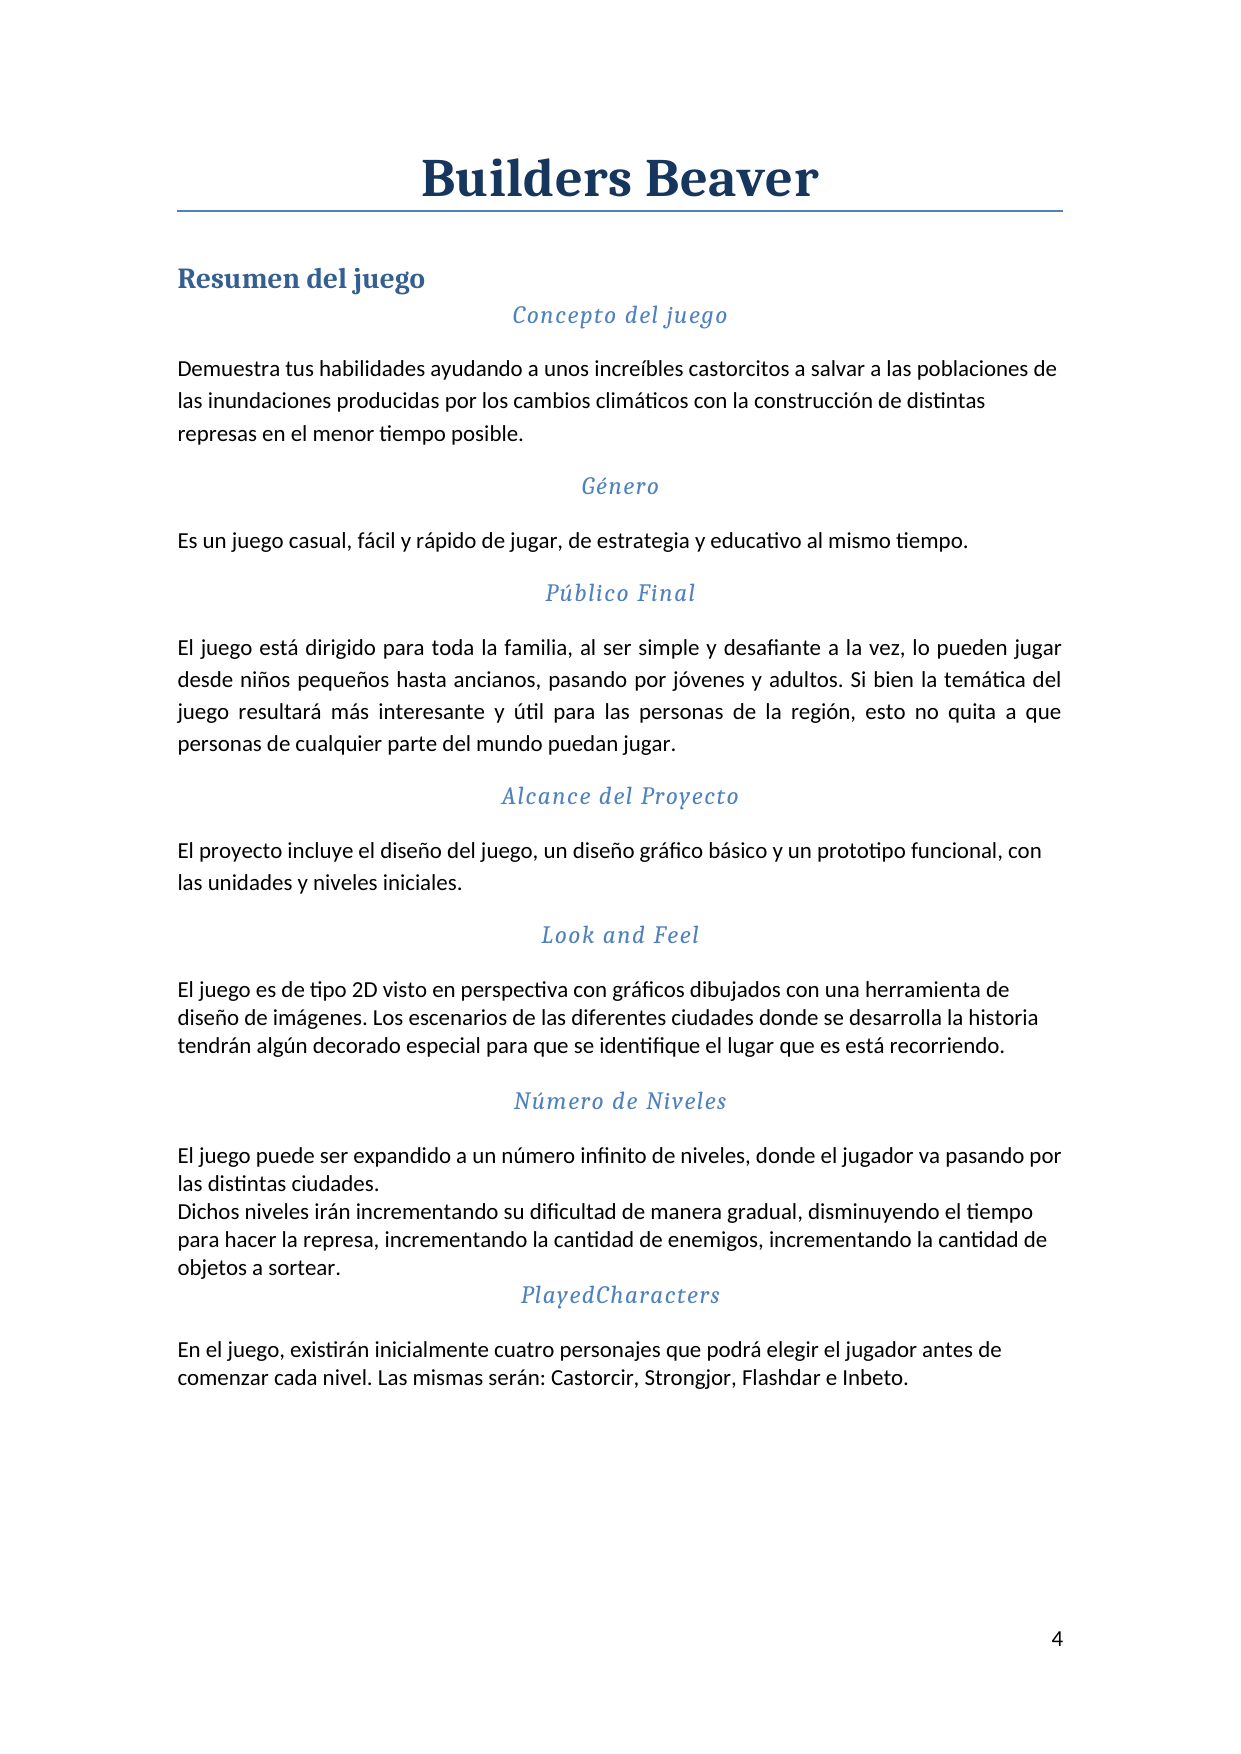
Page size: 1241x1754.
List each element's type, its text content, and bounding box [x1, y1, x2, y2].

title Builders Beaver [177, 148, 1063, 210]
subtitle Público Final [177, 579, 1063, 607]
text El proyecto incluye el diseño del juego, un diseño gráfico básico y un prototipo funcional, con las unidades y niveles iniciales. [177, 836, 1063, 896]
subtitle Look and Feel [177, 921, 1063, 950]
text El juego puede ser expandido a un número infinito de niveles, donde el jugador va pasando por las distintas ciudades. [177, 1141, 1063, 1197]
text Demuestra tus habilidades ayudando a unos increíbles castorcitos a salvar a las poblaciones de las inundaciones producidas por los cambios climáticos con la construcción de distintas represas en el menor tiempo posible. [177, 354, 1063, 447]
subtitle Número de Niveles [177, 1087, 1063, 1116]
subtitle Alcance del Proyecto [177, 782, 1063, 811]
text El juego es de tipo 2D visto en perspectiva con gráficos dibujados con una herramienta de diseño de imágenes. Los escenarios de las diferentes ciudades donde se desarrolla la historia tendrán algún decorado especial para que se identifique el lugar que es está recorriendo. [177, 975, 1063, 1059]
subtitle Concepto del juego [177, 301, 1063, 329]
text El juego está dirigido para toda la familia, al ser simple y desafiante a la vez, lo pueden jugar desde niños pequeños hasta ancianos, pasando por jóvenes y adultos. Si bien la temática del juego resultará más interesante y útil para las personas de la región, esto no quita a que personas de cualquier parte del mundo puedan jugar. [177, 633, 1063, 757]
subtitle Resumen del juego [177, 262, 1063, 296]
subtitle PlayedCharacters [177, 1281, 1063, 1310]
text Dichos niveles irán incrementando su dificultad de manera gradual, disminuyendo el tiempo para hacer la represa, incrementando la cantidad de enemigos, incrementando la cantidad de objetos a sortear. [177, 1197, 1063, 1281]
text En el juego, existirán inicialmente cuatro personajes que podrá elegir el jugador antes de comenzar cada nivel. Las mismas serán: Castorcir, Strongjor, Flashdar e Inbeto. [177, 1335, 1063, 1391]
text Es un juego casual, fácil y rápido de jugar, de estrategia y educativo al mismo tiempo. [177, 526, 1063, 554]
subtitle Género [177, 472, 1063, 501]
